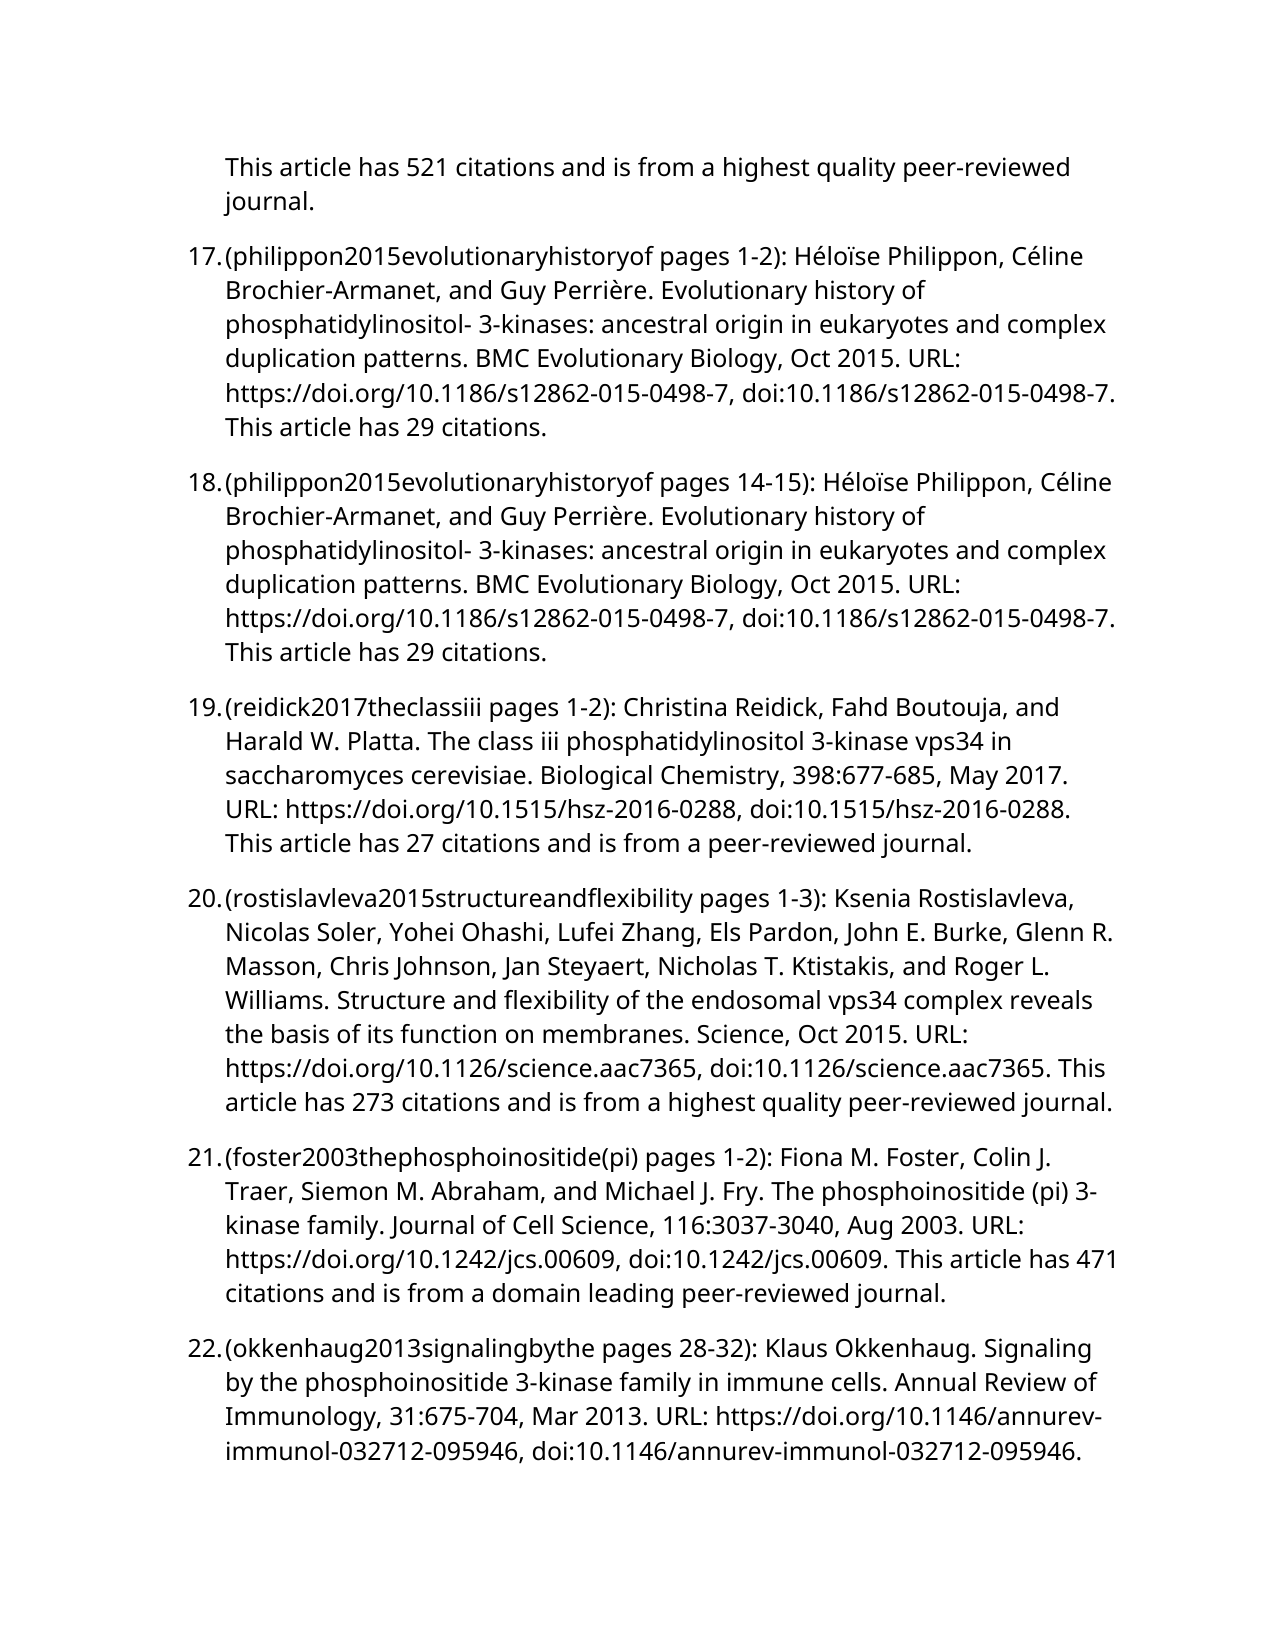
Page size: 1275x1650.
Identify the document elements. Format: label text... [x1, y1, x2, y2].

list (philippon2015evolutionaryhistoryof pages 14-15): Héloïse Philippon, Céline Brochier-Armanet, and Guy Perrière. Evolutionary history of phosphatidylinositol- 3-kinases: ancestral origin in eukaryotes and complex duplication patterns. BMC Evolutionary Biology, Oct 2015. URL: https://doi.org/10.1186/s12862-015-0498-7, doi:10.1186/s12862-015-0498-7. This article has 29 citations. [187, 464, 1125, 668]
list (rostislavleva2015structureandflexibility pages 1-3): Ksenia Rostislavleva, Nicolas Soler, Yohei Ohashi, Lufei Zhang, Els Pardon, John E. Burke, Glenn R. Masson, Chris Johnson, Jan Steyaert, Nicholas T. Ktistakis, and Roger L. Williams. Structure and flexibility of the endosomal vps34 complex reveals the basis of its function on membranes. Science, Oct 2015. URL: https://doi.org/10.1126/science.aac7365, doi:10.1126/science.aac7365. This article has 273 citations and is from a highest quality peer-reviewed journal. [187, 881, 1125, 1119]
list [187, 150, 1125, 218]
list (reidick2017theclassiii pages 1-2): Christina Reidick, Fahd Boutouja, and Harald W. Platta. The class iii phosphatidylinositol 3-kinase vps34 in saccharomyces cerevisiae. Biological Chemistry, 398:677-685, May 2017. URL: https://doi.org/10.1515/hsz-2016-0288, doi:10.1515/hsz-2016-0288. This article has 27 citations and is from a peer-reviewed journal. [187, 689, 1125, 860]
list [187, 1331, 1125, 1467]
list (foster2003thephosphoinositide(pi) pages 1-2): Fiona M. Foster, Colin J. Traer, Siemon M. Abraham, and Michael J. Fry. The phosphoinositide (pi) 3-kinase family. Journal of Cell Science, 116:3037-3040, Aug 2003. URL: https://doi.org/10.1242/jcs.00609, doi:10.1242/jcs.00609. This article has 471 citations and is from a domain leading peer-reviewed journal. [187, 1140, 1125, 1310]
list (philippon2015evolutionaryhistoryof pages 1-2): Héloïse Philippon, Céline Brochier-Armanet, and Guy Perrière. Evolutionary history of phosphatidylinositol- 3-kinases: ancestral origin in eukaryotes and complex duplication patterns. BMC Evolutionary Biology, Oct 2015. URL: https://doi.org/10.1186/s12862-015-0498-7, doi:10.1186/s12862-015-0498-7. This article has 29 citations. [187, 239, 1125, 443]
